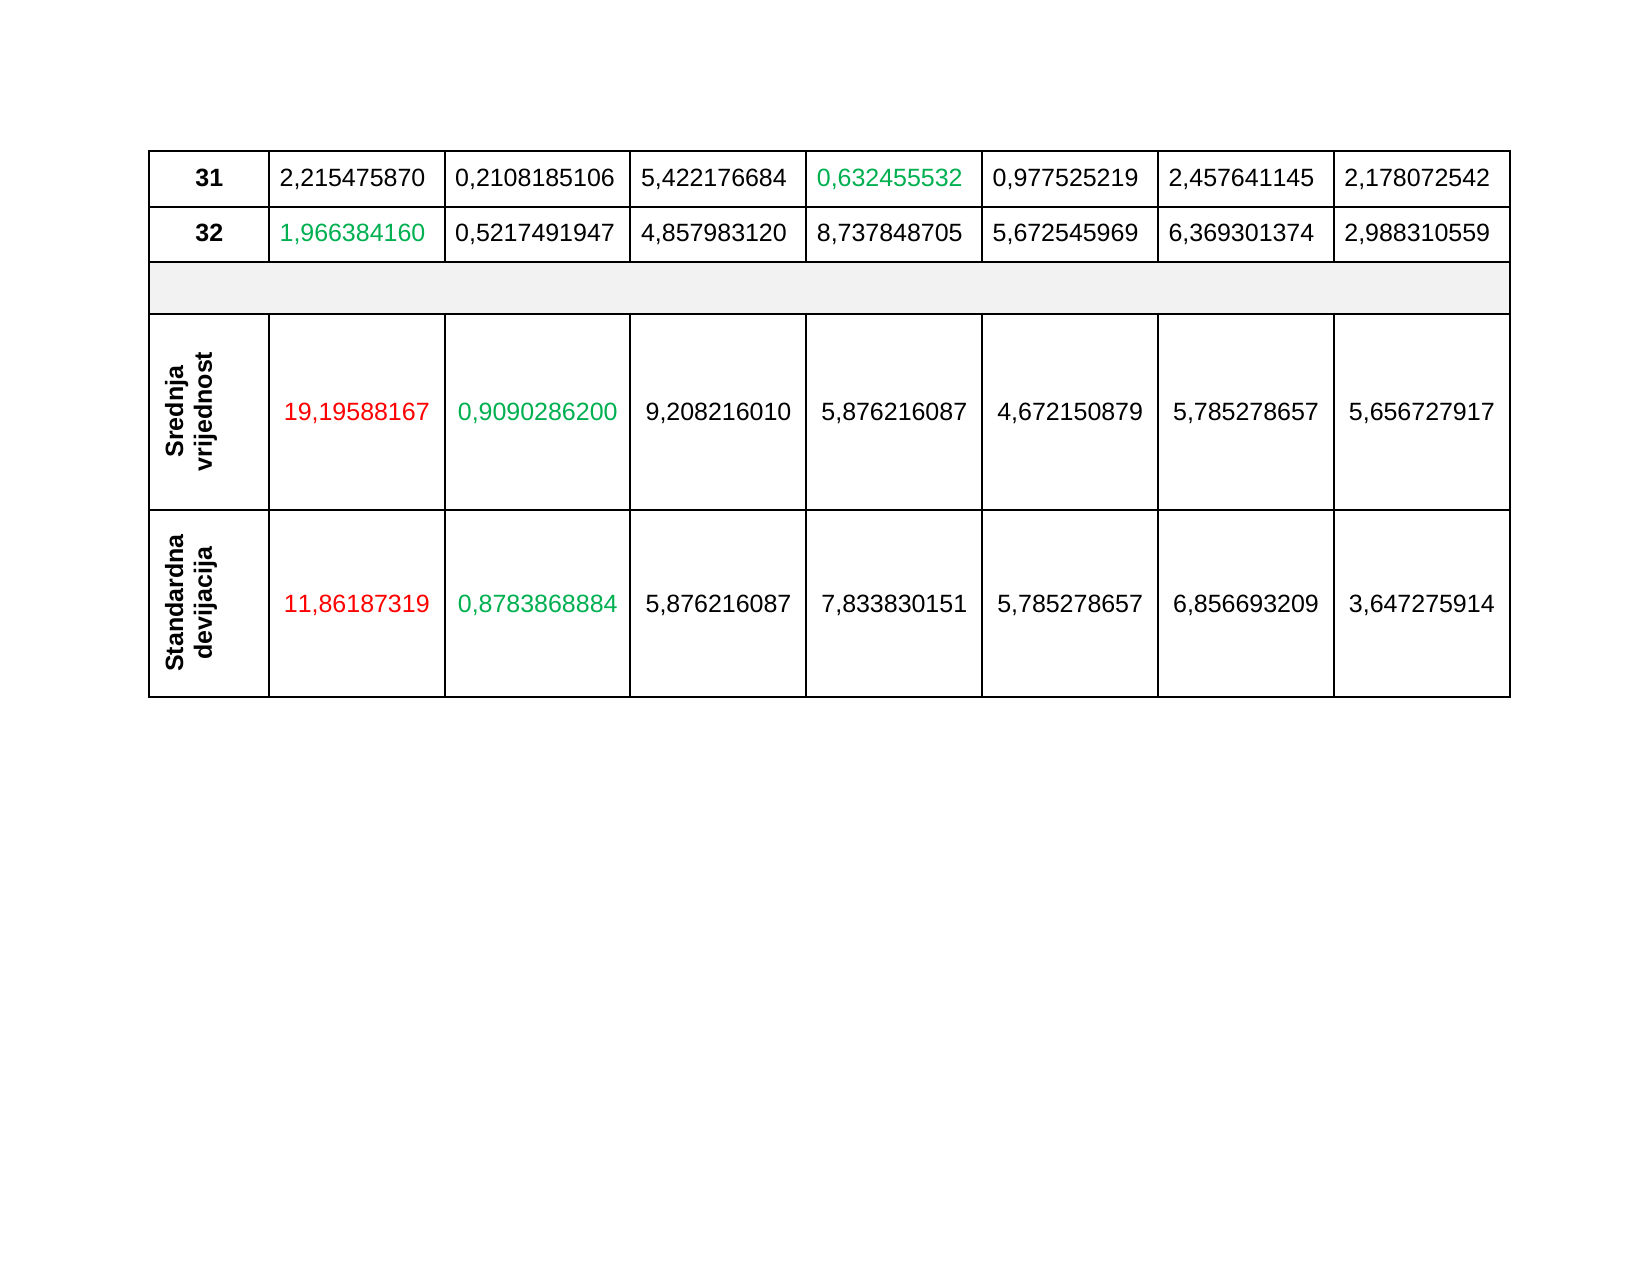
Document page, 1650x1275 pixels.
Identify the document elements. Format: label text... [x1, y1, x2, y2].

table_cell 2,215475870 [270, 152, 444, 206]
table_cell 0,8783868884 [446, 511, 629, 696]
table_cell 31 [150, 152, 268, 206]
table_cell 4,672150879 [983, 315, 1157, 508]
table_cell 5,785278657 [1159, 315, 1333, 508]
table_cell 0,5217491947 [446, 208, 629, 261]
table_cell 2,178072542 [1335, 152, 1509, 206]
table_cell [150, 263, 1509, 313]
table_cell 5,672545969 [983, 208, 1157, 261]
table_cell 5,876216087 [631, 511, 805, 696]
table_cell 2,988310559 [1335, 208, 1509, 261]
table_cell 9,208216010 [631, 315, 805, 508]
table_cell 7,833830151 [807, 511, 981, 696]
table_cell 0,977525219 [983, 152, 1157, 206]
table_cell 5,785278657 [983, 511, 1157, 696]
table_cell 5,656727917 [1335, 315, 1509, 508]
table_cell 0,2108185106 [446, 152, 629, 206]
table_cell 5,876216087 [807, 315, 981, 508]
table_cell 0,632455532 [807, 152, 981, 206]
table_cell 32 [150, 208, 268, 261]
table_cell 5,422176684 [631, 152, 805, 206]
table_cell 2,457641145 [1159, 152, 1333, 206]
table_cell 0,9090286200 [446, 315, 629, 508]
table_cell 6,856693209 [1159, 511, 1333, 696]
table_cell Srednja vrijednost [150, 315, 268, 508]
table_cell 6,369301374 [1159, 208, 1333, 261]
table_cell 11,86187319 [270, 511, 444, 696]
table_cell 3,647275914 [1335, 511, 1509, 696]
table_cell 1,966384160 [270, 208, 444, 261]
table_cell 4,857983120 [631, 208, 805, 261]
table_cell 8,737848705 [807, 208, 981, 261]
table_cell Standardna devijacija [150, 511, 268, 696]
table_cell 19,19588167 [270, 315, 444, 508]
